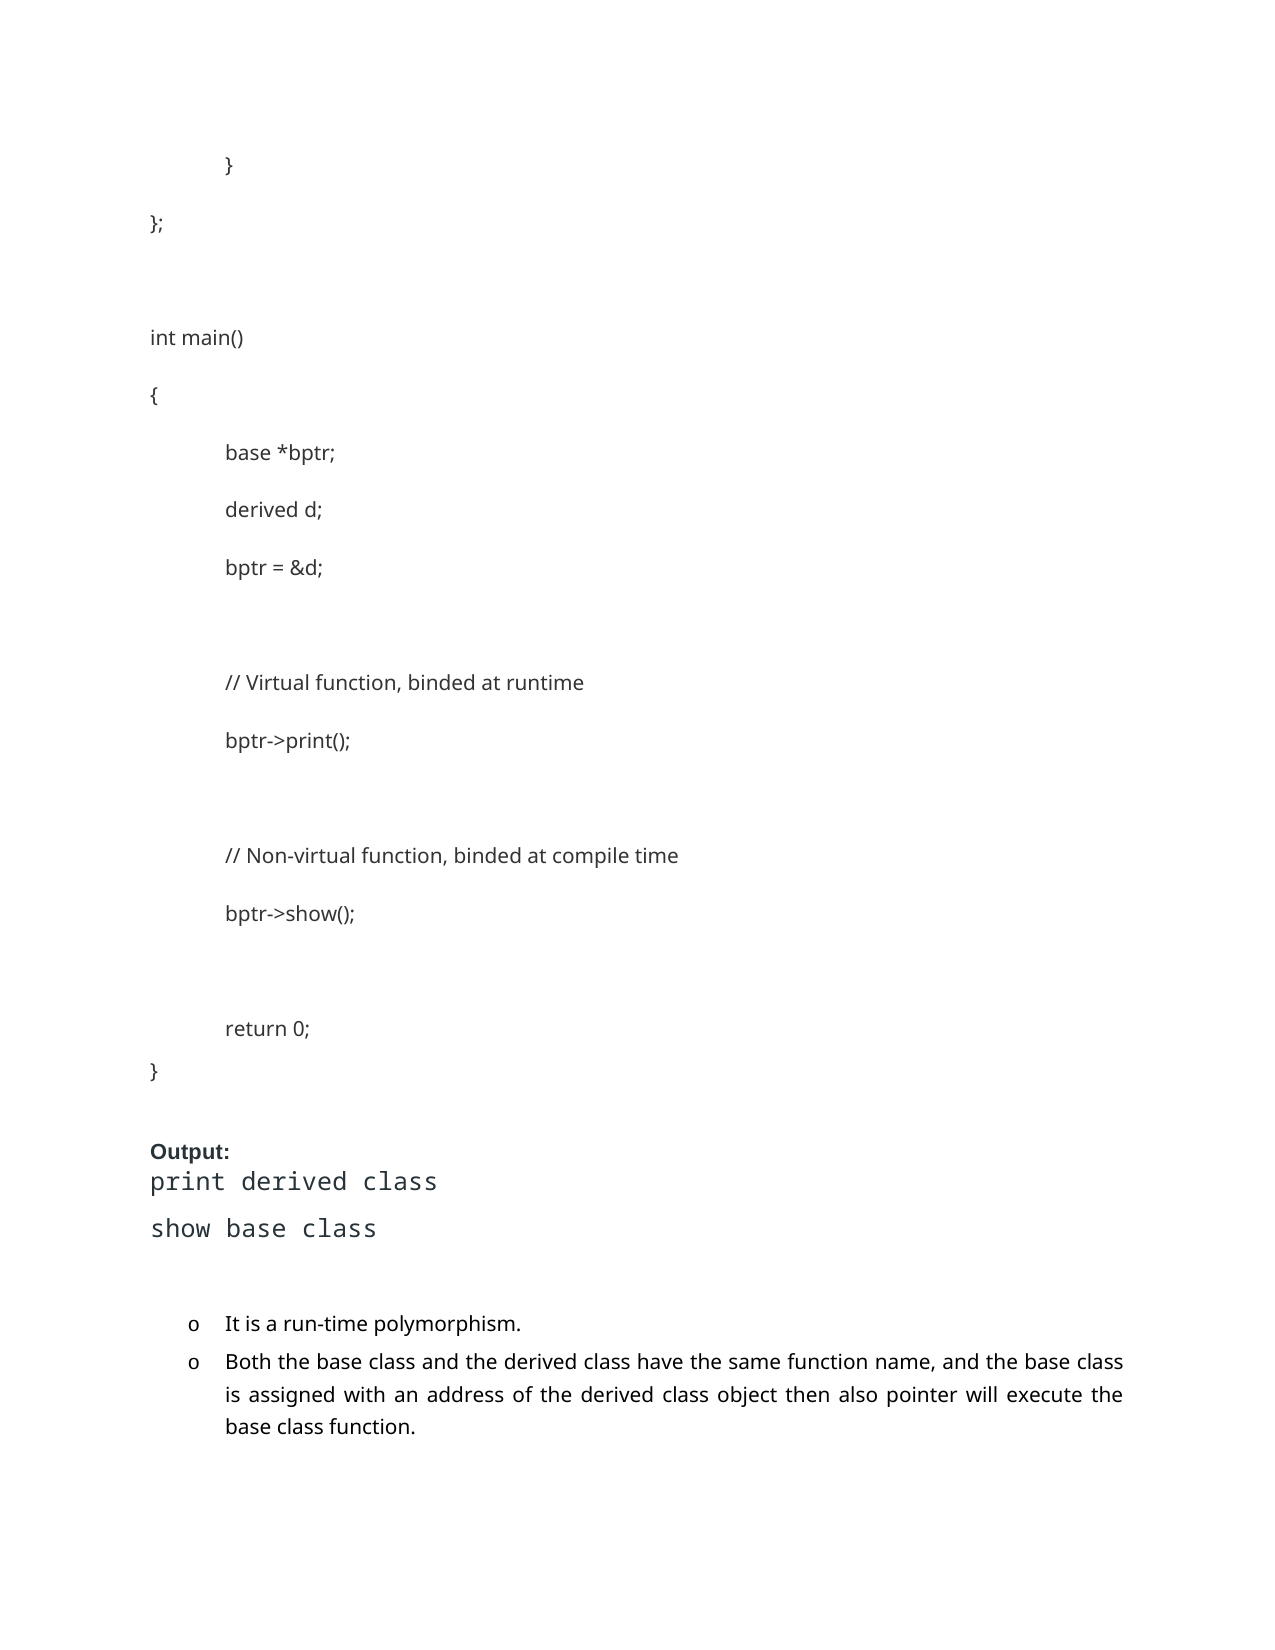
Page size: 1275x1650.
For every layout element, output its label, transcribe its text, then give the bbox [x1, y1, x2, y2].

text bptr->print(); [150, 726, 1125, 754]
text derived d; [150, 496, 1125, 524]
text // Non-virtual function, binded at compile time [150, 841, 1125, 870]
text print derived class [150, 1164, 1125, 1198]
text bptr->show(); [150, 899, 1125, 927]
text show base class [150, 1211, 1125, 1245]
text // Virtual function, binded at runtime [150, 668, 1125, 697]
text } [150, 1056, 1125, 1084]
text }; [150, 208, 1125, 236]
text { [150, 380, 1125, 409]
list Both the base class and the derived class have the same function name, and the base class is assigned with an address of the derived class object then also pointer will execute the base class function. [187, 1343, 1125, 1441]
text int main() [150, 323, 1125, 351]
list It is a run-time polymorphism. [187, 1305, 1125, 1338]
text return 0; [150, 1014, 1125, 1043]
text } [150, 150, 1125, 178]
text bptr = &d; [150, 553, 1125, 582]
text Output: [150, 1139, 1125, 1164]
text base *bptr; [150, 438, 1125, 466]
